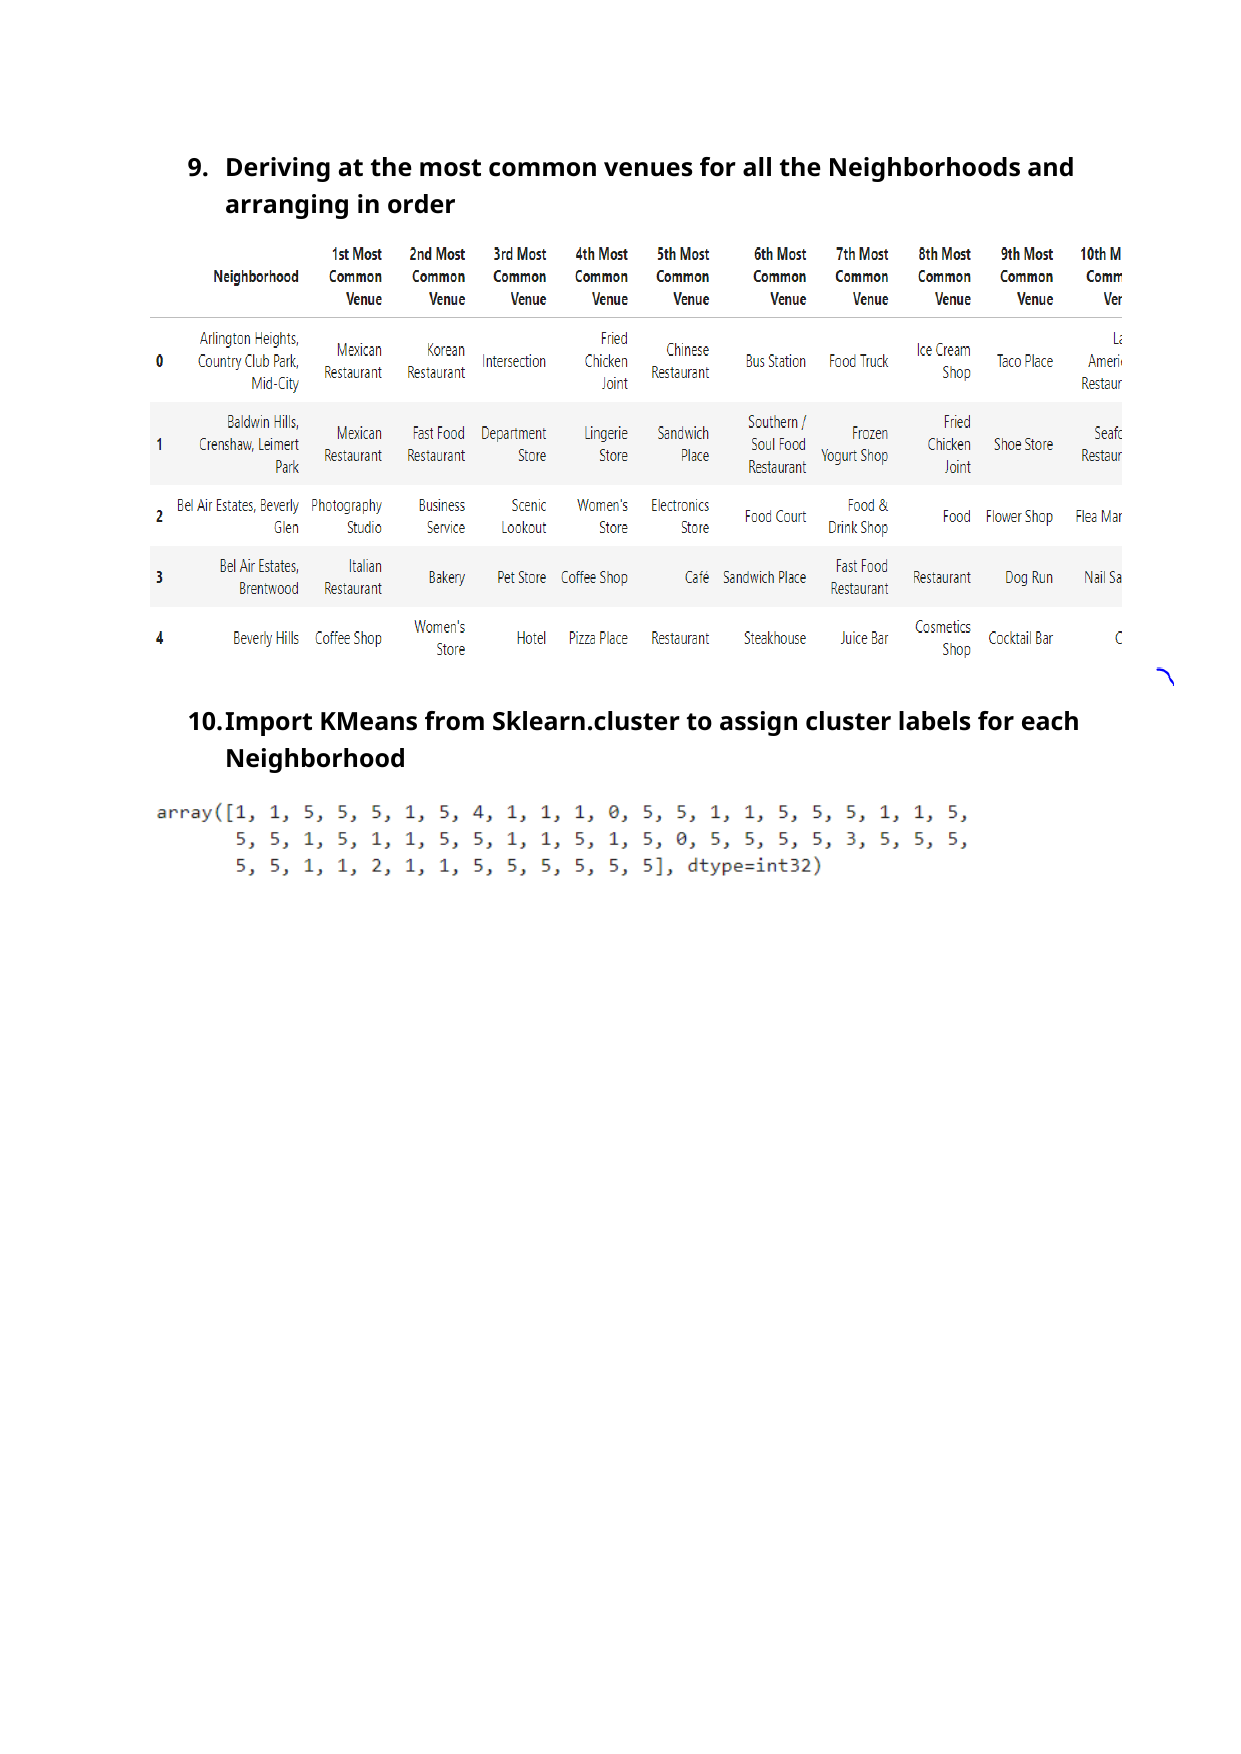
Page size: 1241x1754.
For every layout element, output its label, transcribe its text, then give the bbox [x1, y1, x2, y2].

picture [150, 240, 1174, 686]
list Import KMeans from Sklearn.cluster to assign cluster labels for each Neighborhood [187, 704, 1090, 775]
list Deriving at the most common venues for all the Neighborhoods and arranging in order [187, 150, 1090, 221]
picture [150, 794, 1091, 882]
